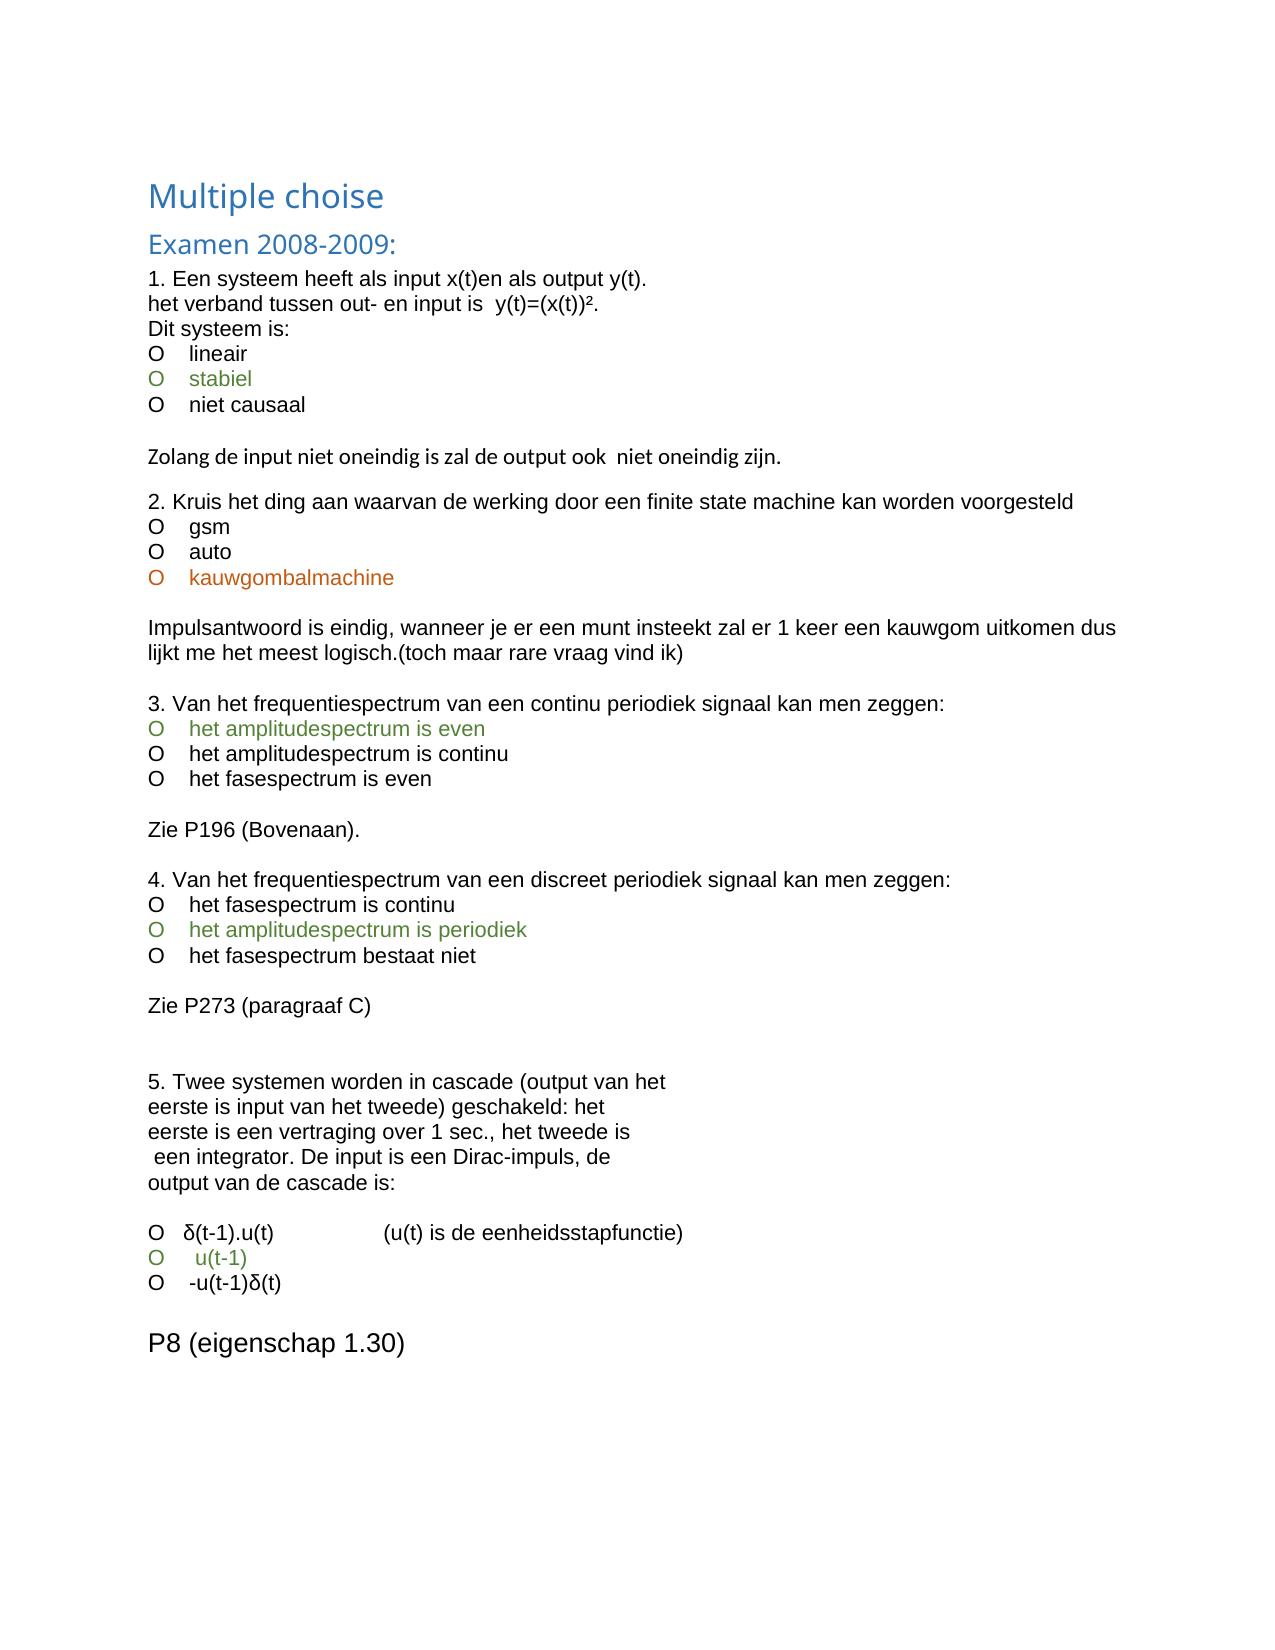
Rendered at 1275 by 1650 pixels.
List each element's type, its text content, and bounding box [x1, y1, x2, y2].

subtitle Examen 2008-2009: [148, 226, 1127, 263]
text 2. Kruis het ding aan waarvan de werking door een finite state machine kan worden voorgesteld [148, 489, 1127, 514]
text 5. Twee systemen worden in cascade (output van het [148, 1069, 1127, 1094]
text O kauwgombalmachine [148, 564, 1127, 590]
text 3. Van het frequentiespectrum van een continu periodiek signaal kan men zeggen: [148, 691, 1127, 716]
text een integrator. De input is een Dirac-impuls, de [148, 1144, 1127, 1169]
text O het fasespectrum is even [148, 766, 1127, 791]
text O -u(t-1)δ(t) [148, 1270, 1127, 1296]
text het verband tussen out- en input is y(t)=(x(t))². [148, 291, 1127, 316]
text O het amplitudespectrum is even [148, 716, 1127, 741]
text O auto [148, 539, 1127, 564]
text Zolang de input niet oneindig is zal de output ook niet oneindig zijn. [148, 442, 1127, 470]
text 4. Van het frequentiespectrum van een discreet periodiek signaal kan men zeggen: [148, 867, 1127, 892]
text O het amplitudespectrum is periodiek [148, 917, 1127, 943]
text Dit systeem is: [148, 316, 1127, 341]
text O stabiel [148, 366, 1127, 392]
text O u(t-1) [148, 1245, 1127, 1270]
subtitle Multiple choise [148, 173, 1127, 218]
text eerste is een vertraging over 1 sec., het tweede is [148, 1119, 1127, 1144]
text output van de cascade is: [148, 1169, 1127, 1195]
text O δ(t-1).u(t) (u(t) is de eenheidsstapfunctie) [148, 1220, 1127, 1245]
text Impulsantwoord is eindig, wanneer je er een munt insteekt zal er 1 keer een kauwgom uitkomen dus lijkt me het meest logisch.(toch maar rare vraag vind ik) [148, 615, 1127, 665]
text O het amplitudespectrum is continu [148, 741, 1127, 766]
text Zie P196 (Bovenaan). [148, 817, 1127, 842]
text O het fasespectrum bestaat niet [148, 943, 1127, 968]
text eerste is input van het tweede) geschakeld: het [148, 1094, 1127, 1119]
text Zie P273 (paragraaf C) [148, 993, 1127, 1018]
text O het fasespectrum is continu [148, 892, 1127, 917]
text P8 (eigenschap 1.30) [148, 1327, 1127, 1358]
text 1. Een systeem heeft als input x(t)en als output y(t). [148, 266, 1127, 291]
text O gsm [148, 514, 1127, 539]
text O niet causaal [148, 392, 1127, 417]
text O lineair [148, 341, 1127, 366]
